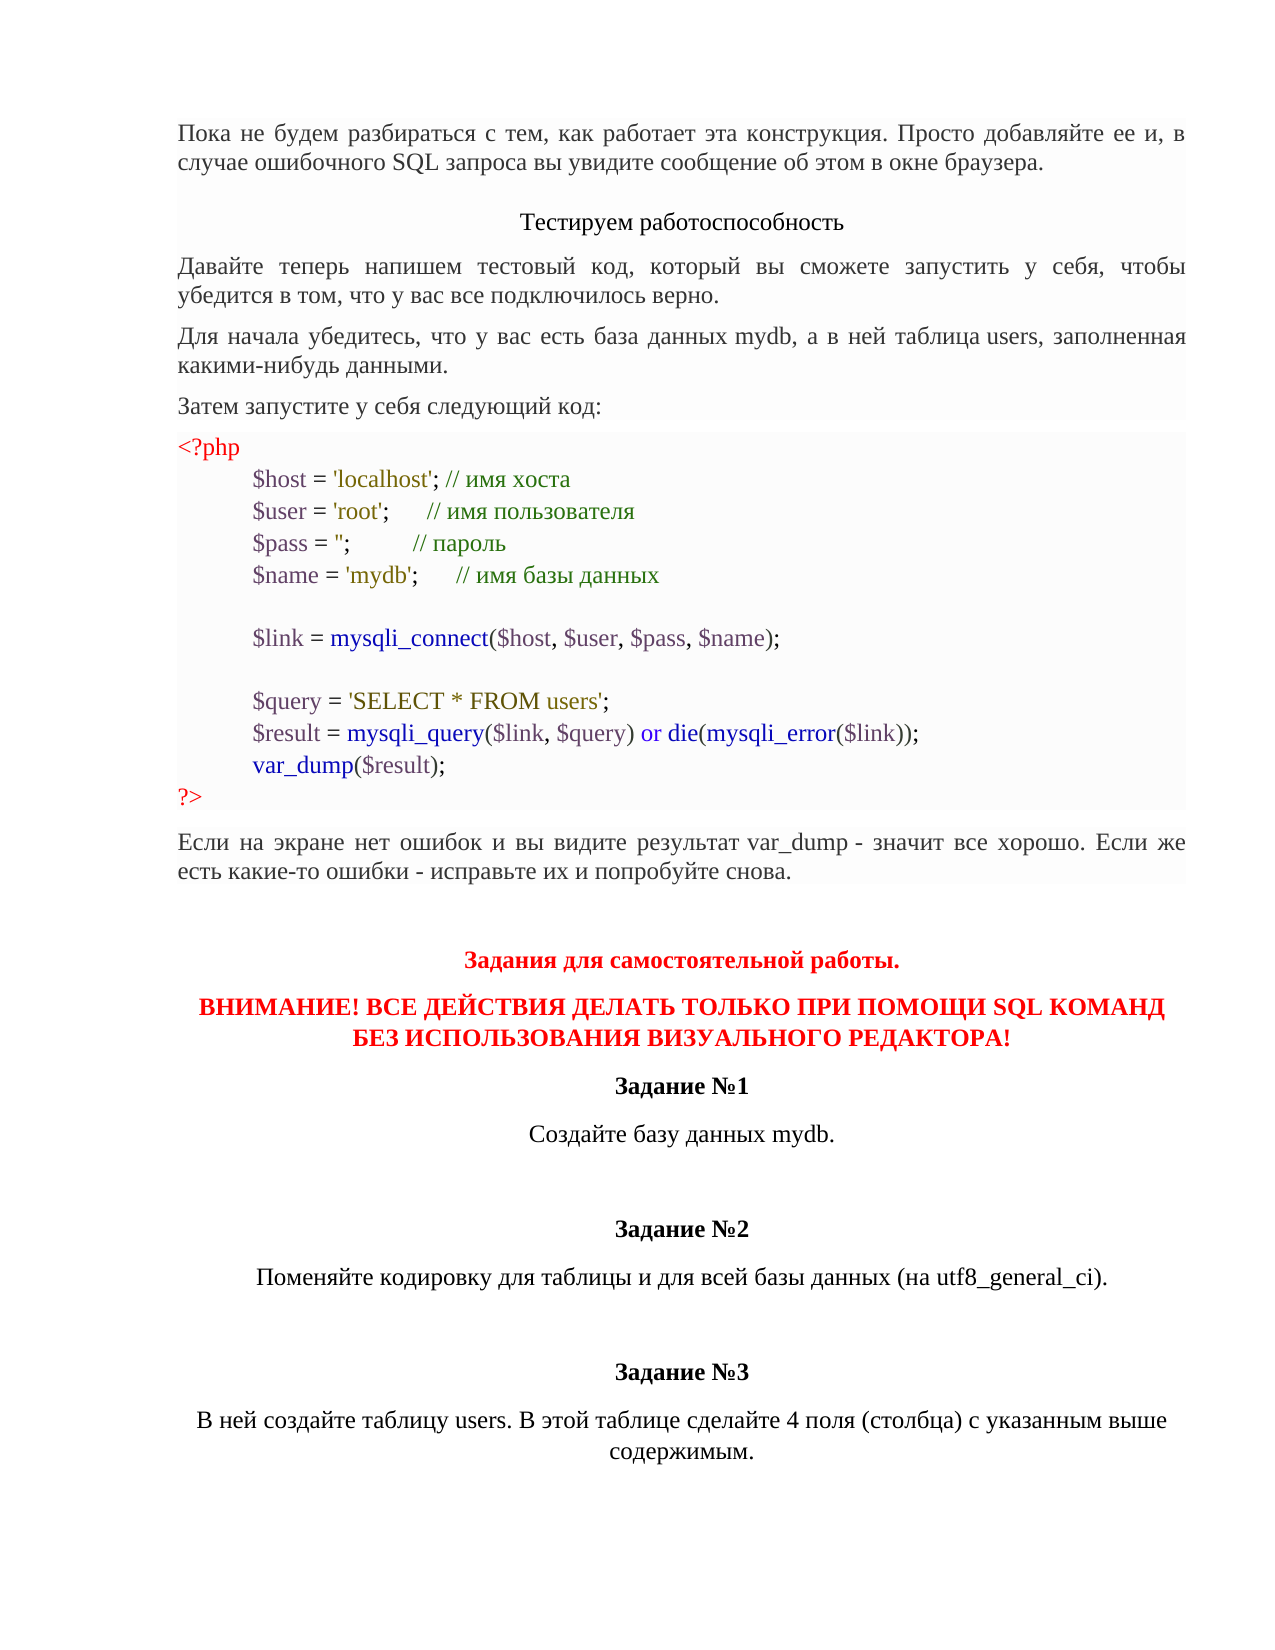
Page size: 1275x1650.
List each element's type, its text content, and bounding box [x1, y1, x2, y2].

text Для начала убедитесь, что у вас есть база данных mydb, а в ней таблица users, заполненная какими-нибудь данными. [177, 321, 1186, 379]
text Затем запустите у себя следующий код: [177, 391, 1186, 420]
text $pass = ''; // пароль [177, 528, 1186, 557]
text $user = 'root'; // имя пользователя [177, 496, 1186, 525]
text Если на экране нет ошибок и вы видите результат var_dump - значит все хорошо. Если же есть какие-то ошибки - исправьте их и попробуйте снова. [177, 827, 1186, 884]
text $host = 'localhost'; // имя хоста [177, 464, 1186, 493]
text Задание №1 [177, 1071, 1186, 1100]
text Тестируем работоспособность [177, 207, 1186, 236]
text Задание №3 [177, 1357, 1186, 1386]
text Давайте теперь напишем тестовый код, который вы сможете запустить у себя, чтобы убедится в том, что у вас все подключилось верно. [177, 251, 1186, 309]
text $link = mysqli_connect($host, $user, $pass, $name); [177, 623, 1186, 652]
text Пока не будем разбираться с тем, как работает эта конструкция. Просто добавляйте ее и, в случае ошибочного SQL запроса вы увидите сообщение об этом в окне браузера. [177, 118, 1186, 176]
text Создайте базу данных mydb. [177, 1119, 1186, 1148]
text $name = 'mydb'; // имя базы данных [177, 560, 1186, 589]
text ВНИМАНИЕ! ВСЕ ДЕЙСТВИЯ ДЕЛАТЬ ТОЛЬКО ПРИ ПОМОЩИ SQL КОМАНД БЕЗ ИСПОЛЬЗОВАНИЯ ВИЗУАЛЬНОГО РЕДАКТОРА! [177, 992, 1186, 1052]
text Задание №2 [177, 1214, 1186, 1243]
text $result = mysqli_query($link, $query) or die(mysqli_error($link)); [177, 718, 1186, 747]
text $query = 'SELECT * FROM users'; [177, 686, 1186, 715]
text Поменяйте кодировку для таблицы и для всей базы данных (на utf8_general_ci). [177, 1262, 1186, 1291]
text <?php [177, 432, 1186, 461]
text ?> [177, 782, 1186, 810]
text Задания для самостоятельной работы. [177, 945, 1186, 973]
text В ней создайте таблицу users. В этой таблице сделайте 4 поля (столбца) с указанным выше содержимым. [177, 1405, 1186, 1465]
text var_dump($result); [177, 750, 1186, 778]
